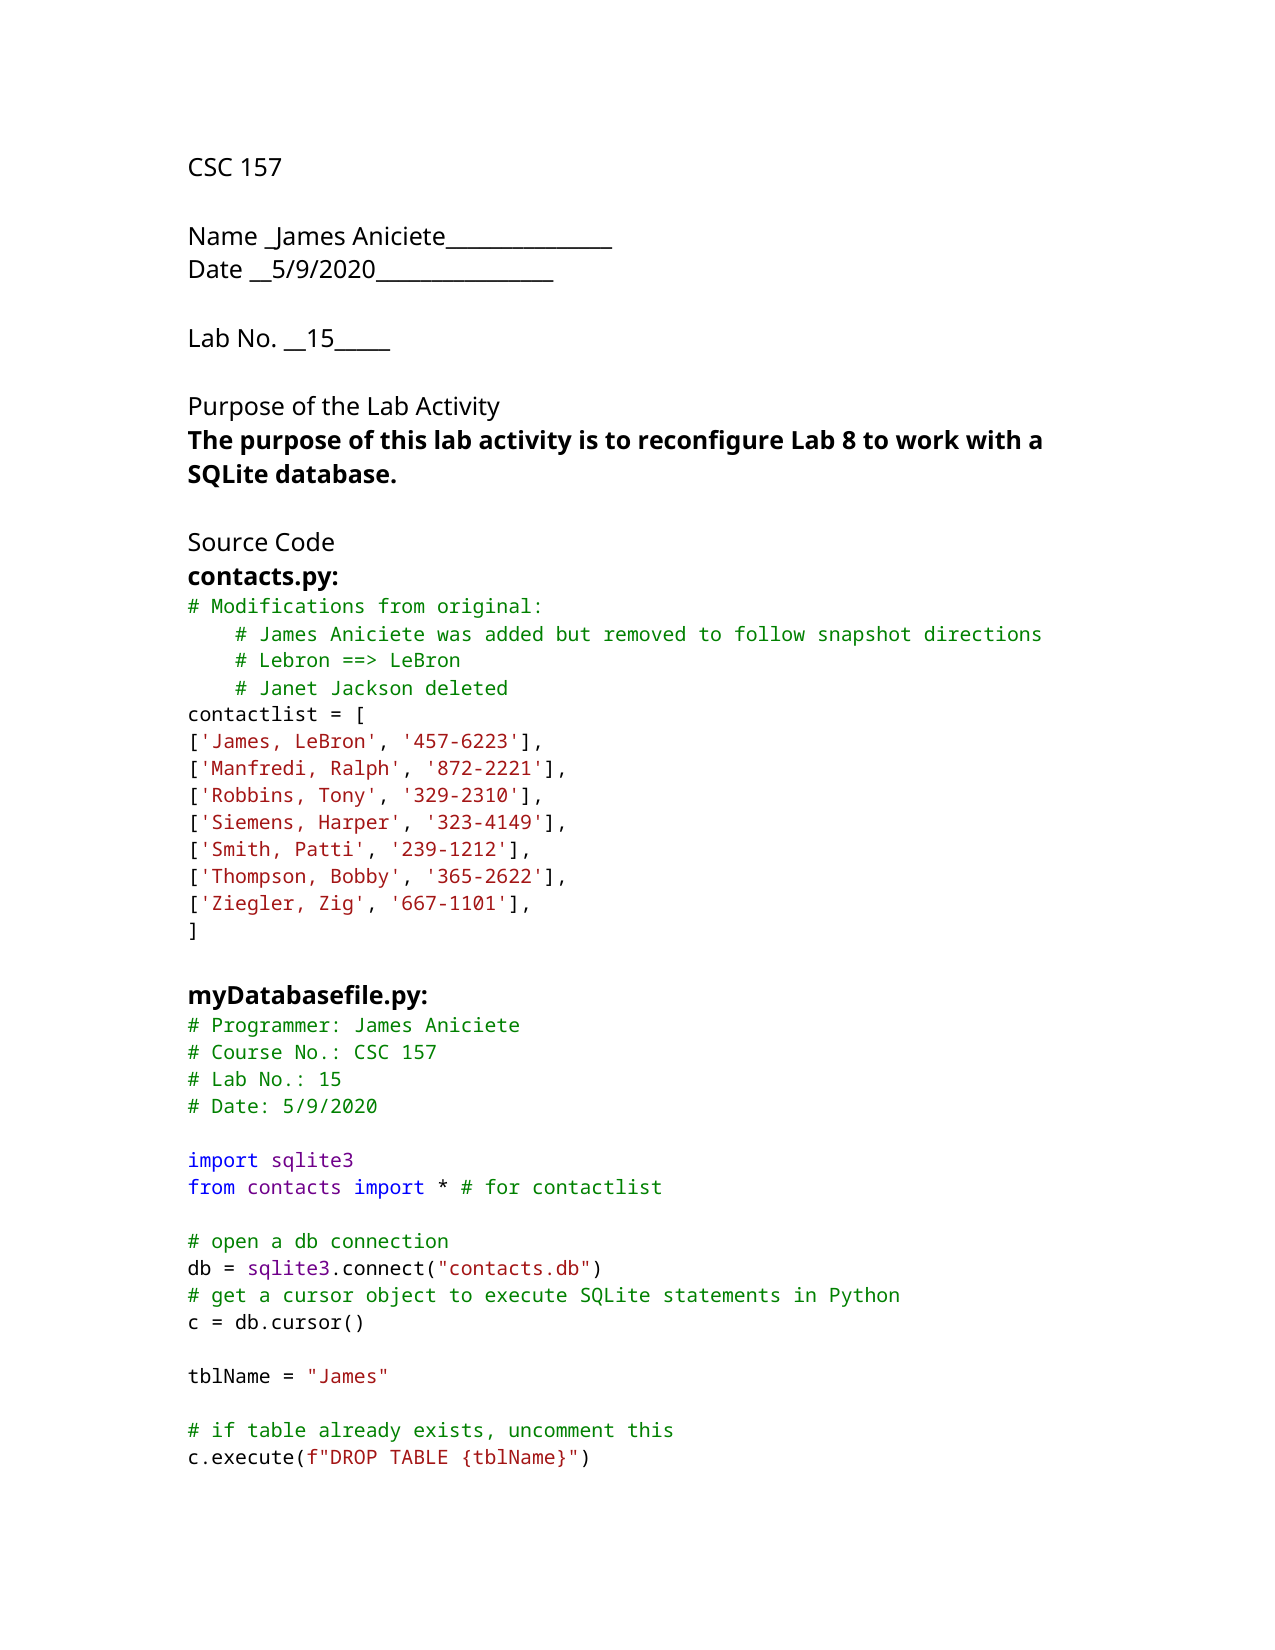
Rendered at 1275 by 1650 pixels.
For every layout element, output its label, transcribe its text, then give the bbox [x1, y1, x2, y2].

text The purpose of this lab activity is to reconfigure Lab 8 to work with a SQLite database. [187, 422, 1087, 491]
text tblName = "James" [187, 1362, 1087, 1389]
text from contacts import * # for contactlist [187, 1173, 1087, 1201]
text # Date: 5/9/2020 [187, 1093, 1087, 1119]
text c.execute(f"DROP TABLE {tblName}") [187, 1443, 1087, 1470]
text ['Manfredi, Ralph', '872-2221'], [187, 755, 1087, 782]
text Purpose of the Lab Activity [187, 388, 1087, 422]
text import sqlite3 [187, 1147, 1087, 1173]
text # Modifications from original: [187, 593, 1087, 620]
text Source Code [187, 525, 1087, 559]
text # get a cursor object to execute SQLite statements in Python [187, 1281, 1087, 1308]
text Date __5/9/2020________________ [187, 252, 1087, 286]
text # Course No.: CSC 157 [187, 1039, 1087, 1066]
text ['Thompson, Bobby', '365-2622'], [187, 863, 1087, 889]
text Name _James Aniciete_______________ [187, 218, 1087, 252]
text ['Robbins, Tony', '329-2310'], [187, 782, 1087, 809]
text # Janet Jackson deleted [187, 674, 1087, 701]
text ['Siemens, Harper', '323-4149'], [187, 809, 1087, 836]
text contacts.py: [187, 559, 1087, 593]
text ['Smith, Patti', '239-1212'], [187, 836, 1087, 863]
text ['Ziegler, Zig', '667-1101'], [187, 889, 1087, 917]
text db = sqlite3.connect("contacts.db") [187, 1254, 1087, 1281]
text # James Aniciete was added but removed to follow snapshot directions [187, 620, 1087, 647]
text contactlist = [ [187, 701, 1087, 728]
text ] [187, 917, 1087, 943]
text # if table already exists, uncomment this [187, 1416, 1087, 1443]
text CSC 157 [187, 150, 1087, 184]
text myDatabasefile.py: [187, 978, 1087, 1012]
text c = db.cursor() [187, 1308, 1087, 1335]
text # open a db connection [187, 1227, 1087, 1254]
text # Programmer: James Aniciete [187, 1012, 1087, 1039]
text # Lebron ==> LeBron [187, 647, 1087, 674]
text Lab No. __15_____ [187, 320, 1087, 354]
text # Lab No.: 15 [187, 1066, 1087, 1093]
text ['James, LeBron', '457-6223'], [187, 728, 1087, 755]
